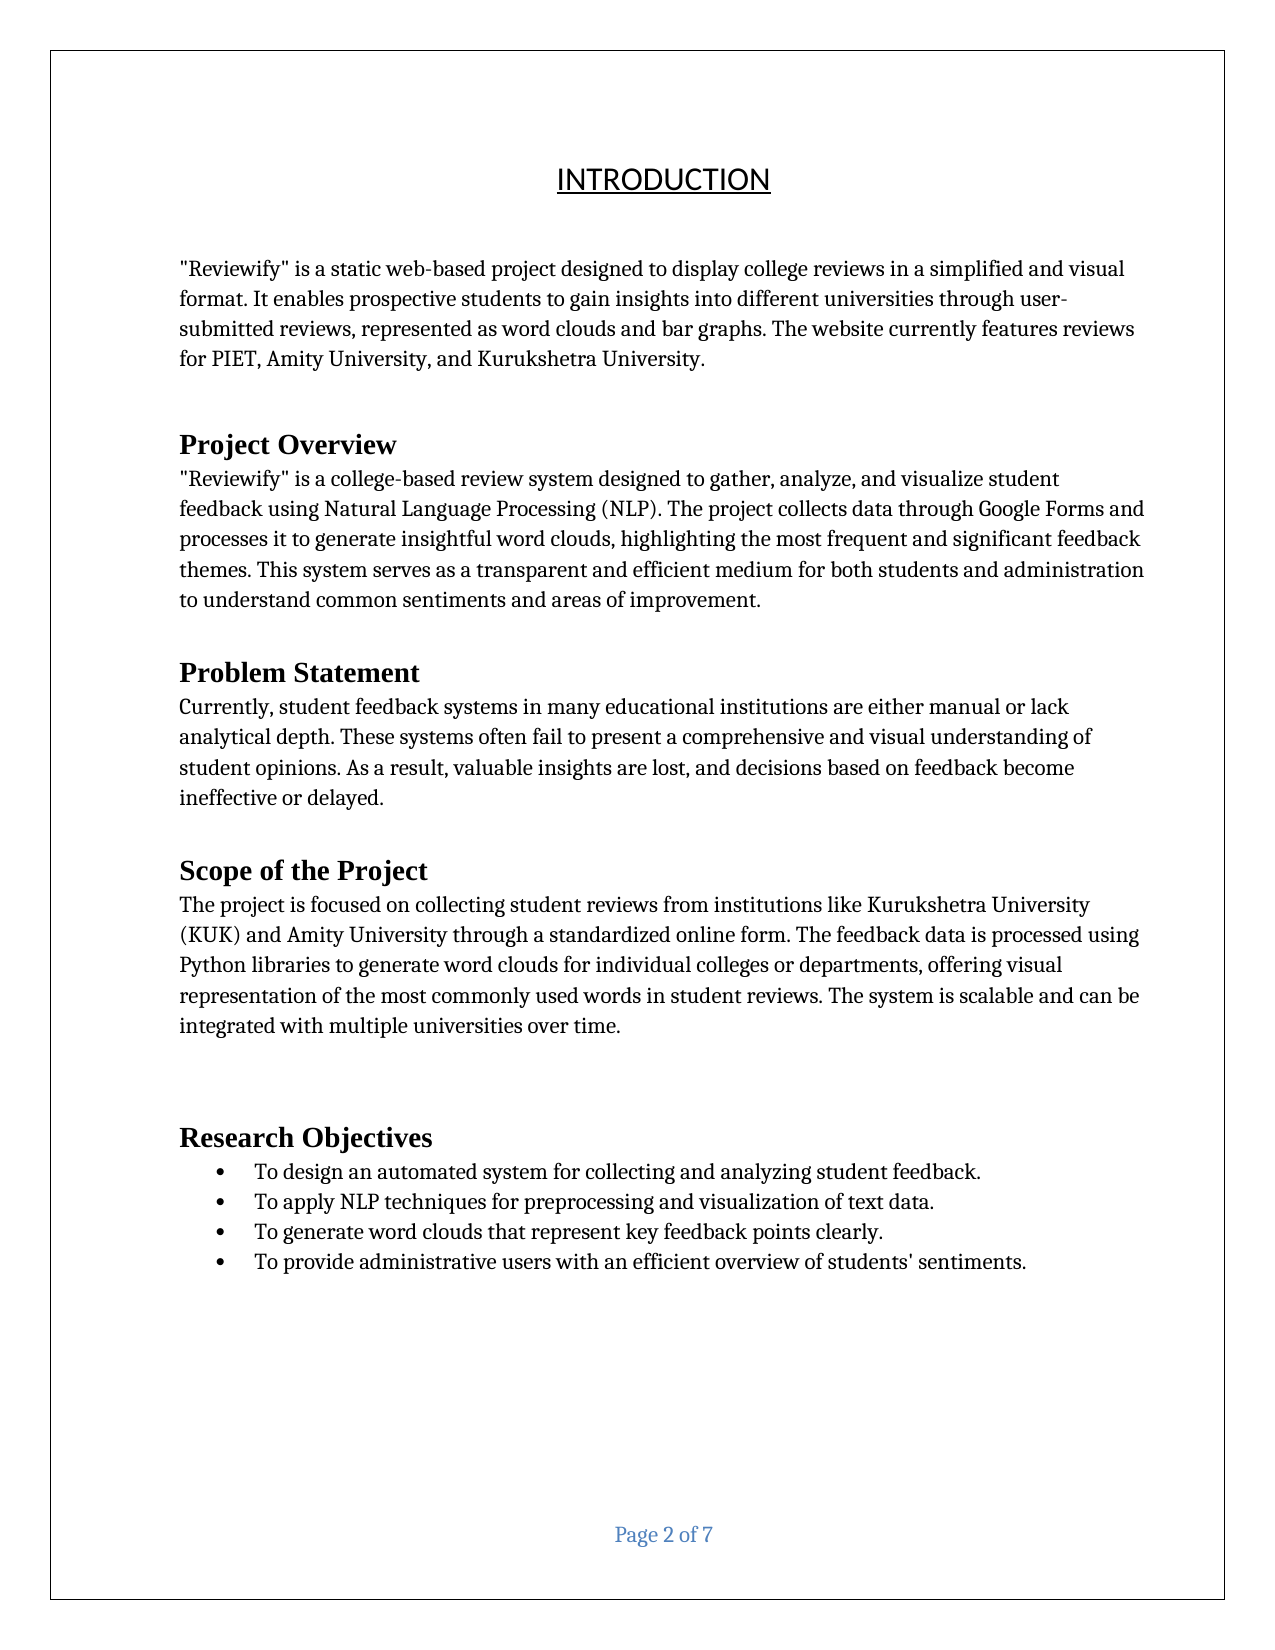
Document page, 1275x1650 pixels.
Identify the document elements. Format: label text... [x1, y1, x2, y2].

list To design an automated system for collecting and analyzing student feedback. [217, 1158, 1148, 1185]
subtitle INTRODUCTION [179, 158, 1148, 198]
text "Reviewify" is a static web-based project designed to display college reviews in a simplified and visual format. It enables prospective students to gain insights into different universities through user-submitted reviews, represented as word clouds and bar graphs. The website currently features reviews for PIET, Amity University, and Kurukshetra University. [179, 255, 1148, 403]
list To generate word clouds that represent key feedback points clearly. [217, 1219, 1148, 1245]
text Problem Statement [179, 655, 1148, 689]
list To provide administrative users with an efficient overview of students' sentiments. [217, 1249, 1148, 1276]
text Currently, student feedback systems in many educational institutions are either manual or lack analytical depth. These systems often fail to present a comprehensive and visual understanding of student opinions. As a result, valuable insights are lost, and decisions based on feedback become ineffective or delayed. [179, 694, 1148, 811]
text Project Overview [179, 427, 1148, 461]
text The project is focused on collecting student reviews from institutions like Kurukshetra University (KUK) and Amity University through a standardized online form. The feedback data is processed using Python libraries to generate word clouds for individual colleges or departments, offering visual representation of the most commonly used words in student reviews. The system is scalable and can be integrated with multiple universities over time. [179, 892, 1148, 1039]
text "Reviewify" is a college-based review system designed to gather, analyze, and visualize student feedback using Natural Language Processing (NLP). The project collects data through Google Forms and processes it to generate insightful word clouds, highlighting the most frequent and significant feedback themes. This system serves as a transparent and efficient medium for both students and administration to understand common sentiments and areas of improvement. [179, 466, 1148, 613]
text Scope of the Project [179, 853, 1148, 887]
list To apply NLP techniques for preprocessing and visualization of text data. [217, 1189, 1148, 1215]
text Research Objectives [179, 1120, 1148, 1153]
